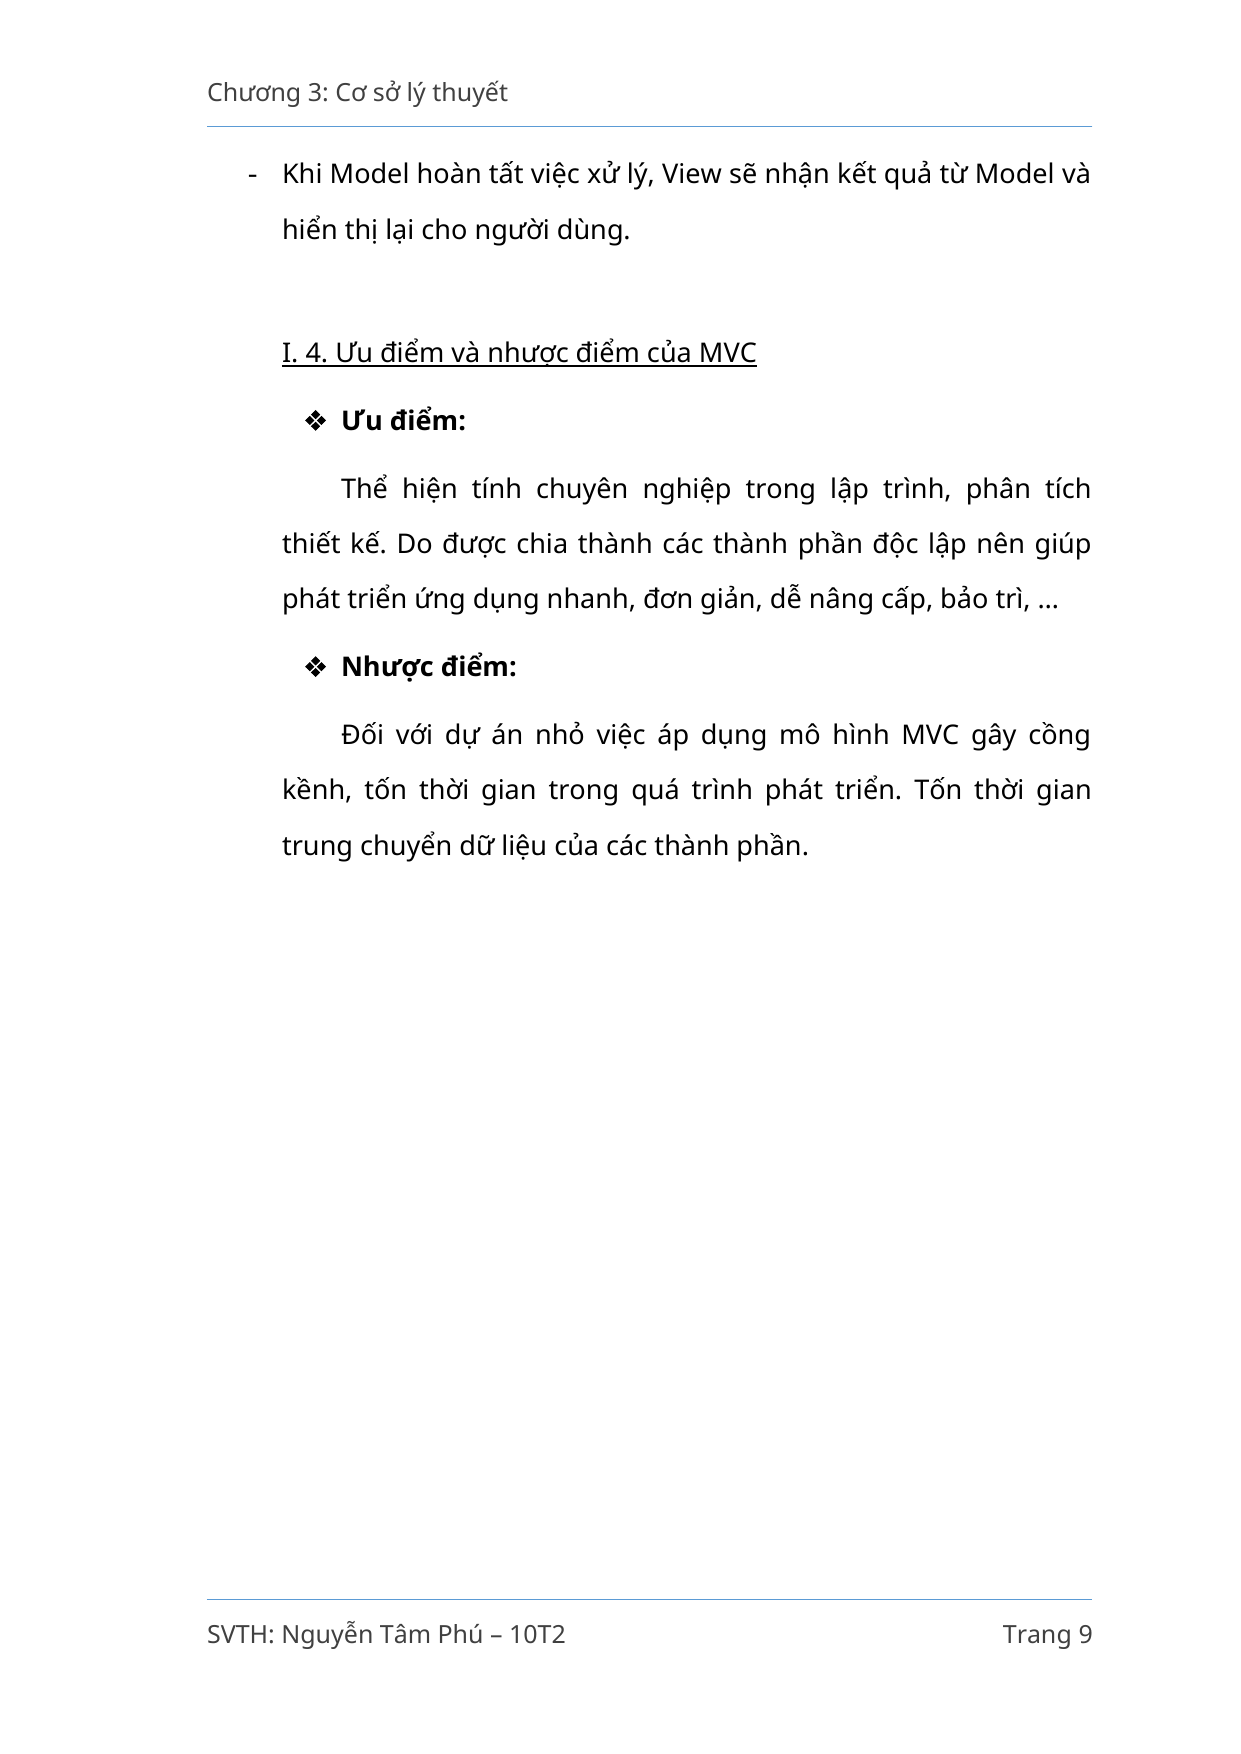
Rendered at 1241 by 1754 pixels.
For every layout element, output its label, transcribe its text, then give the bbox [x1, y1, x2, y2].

list Nhược điểm: [303, 647, 1092, 684]
list Khi Model hoàn tất việc xử lý, View sẽ nhận kết quả từ Model và hiển thị lại cho người dùng. [244, 155, 1092, 247]
text Đối với dự án nhỏ việc áp dụng mô hình MVC gây cồng kềnh, tốn thời gian trong quá trình phát triển. Tốn thời gian trung chuyển dữ liệu của các thành phần. [282, 715, 1092, 863]
text Thể hiện tính chuyên nghiệp trong lập trình, phân tích thiết kế. Do được chia thành các thành phần độc lập nên giúp phát triển ứng dụng nhanh, đơn giản, dễ nâng cấp, bảo trì, … [282, 469, 1092, 617]
list Ưu điểm: [303, 401, 1092, 438]
subtitle I. 4. Ưu điểm và nhược điểm của MVC [282, 333, 1092, 370]
